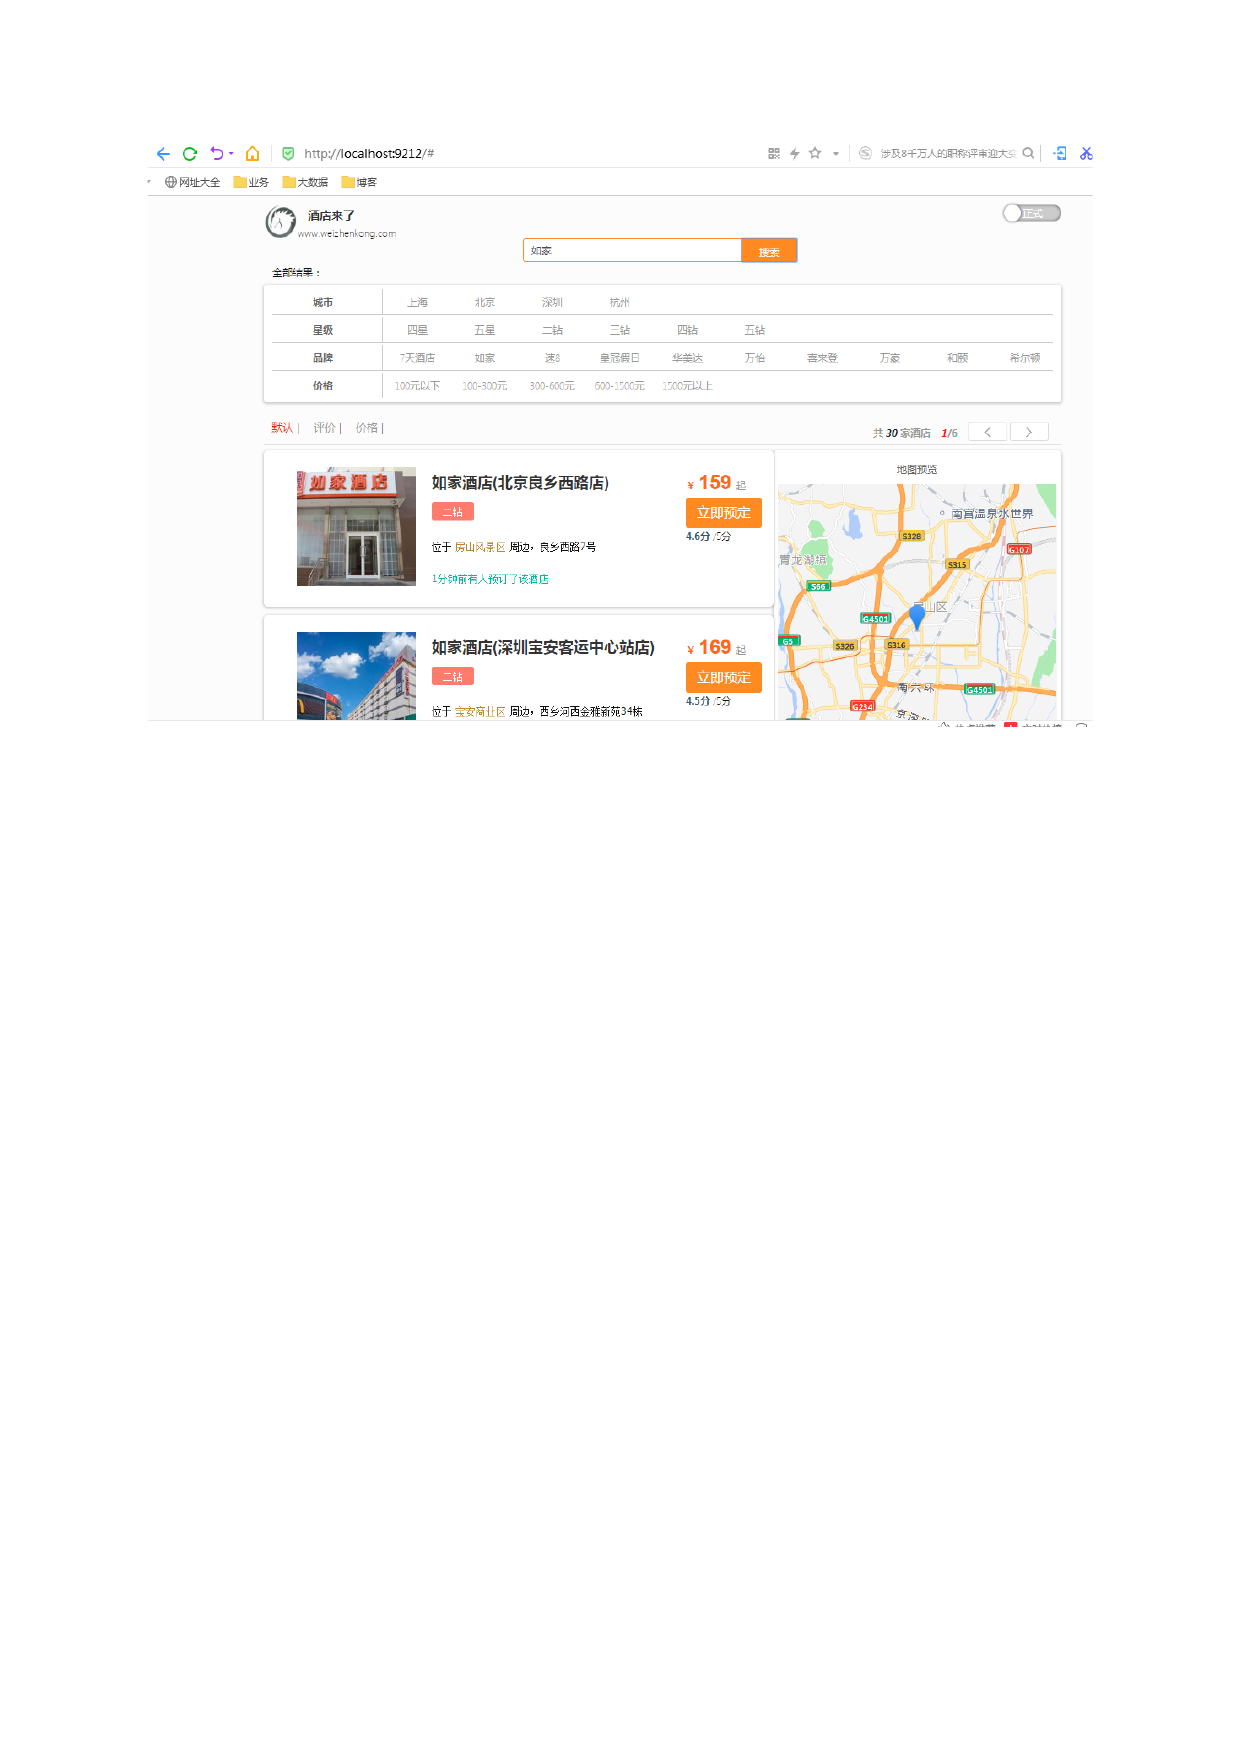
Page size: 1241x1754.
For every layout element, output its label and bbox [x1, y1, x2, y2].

picture [147, 145, 1093, 727]
